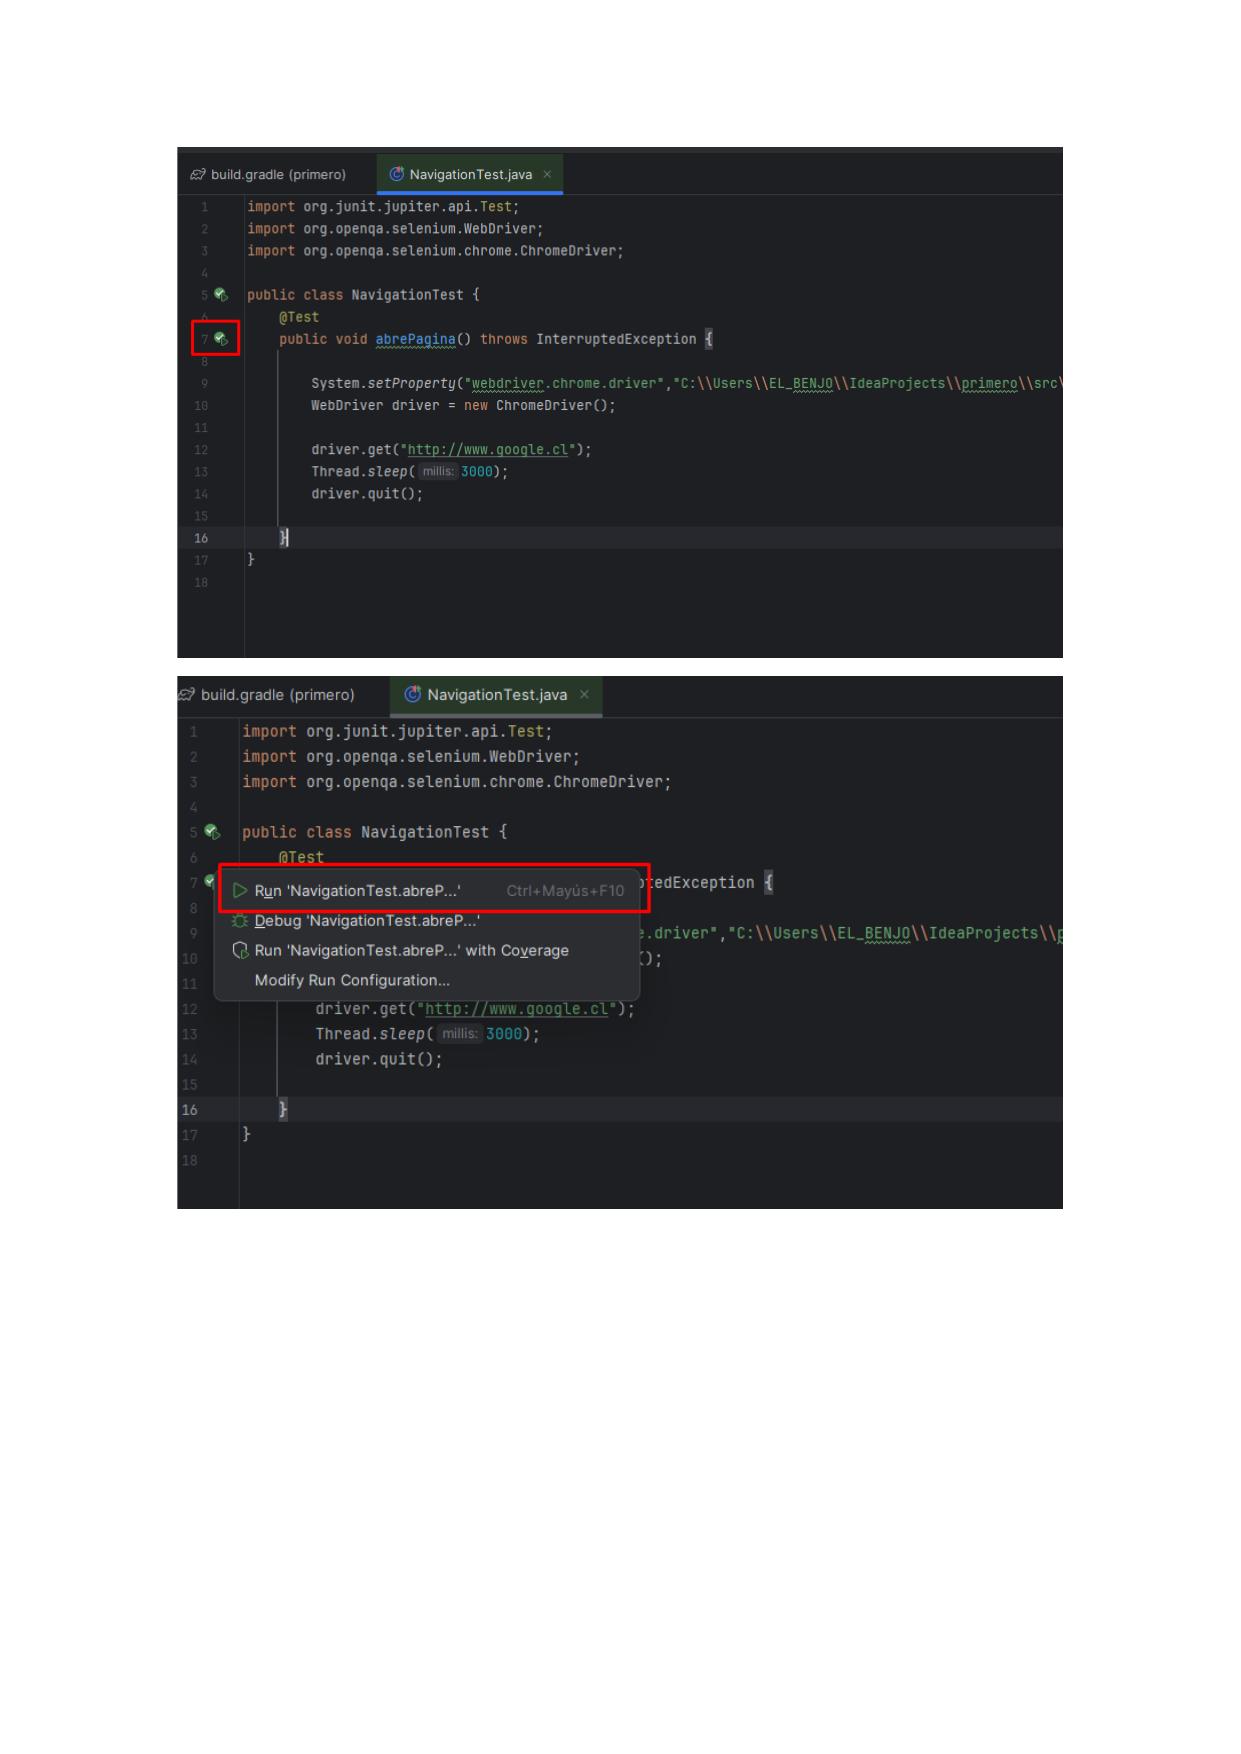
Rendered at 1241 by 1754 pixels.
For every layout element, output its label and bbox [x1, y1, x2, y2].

picture [177, 147, 1063, 658]
picture [177, 676, 1063, 1209]
